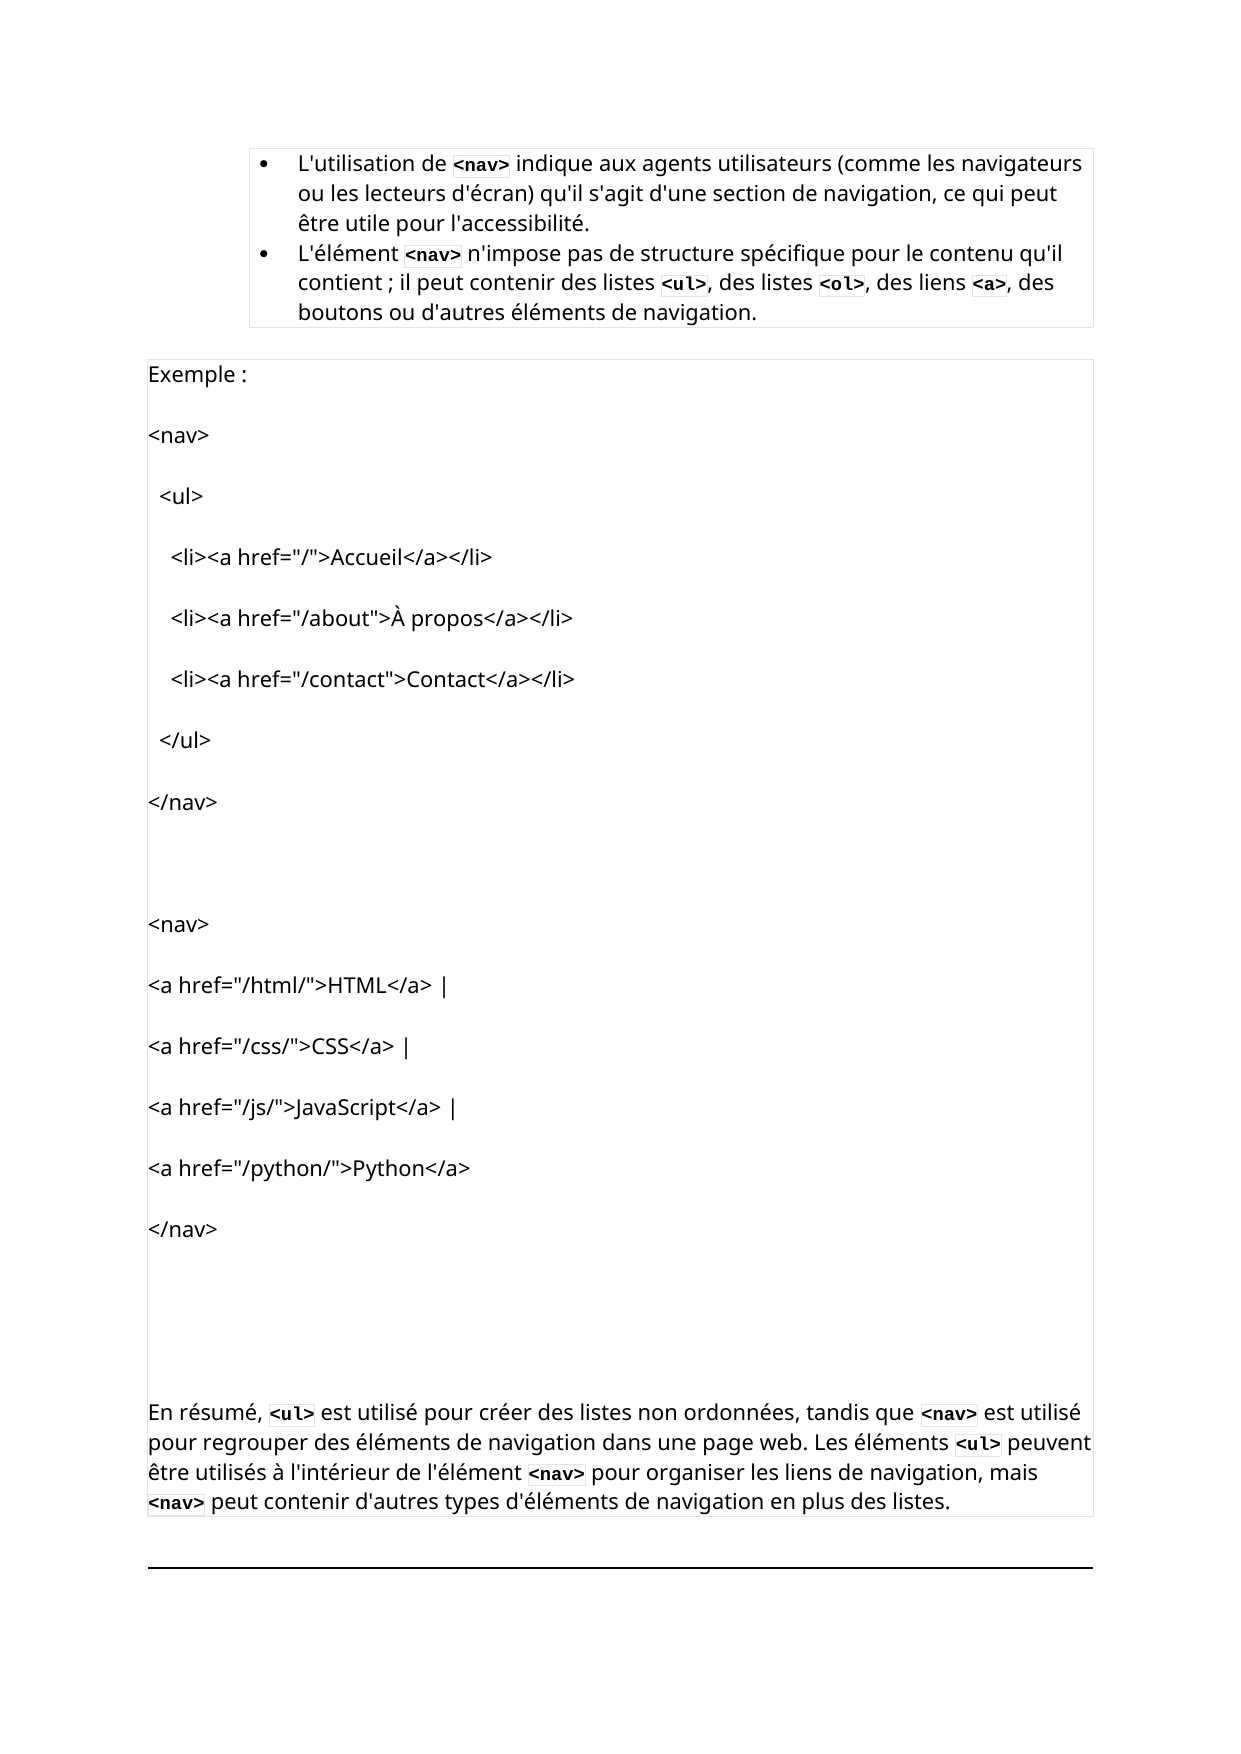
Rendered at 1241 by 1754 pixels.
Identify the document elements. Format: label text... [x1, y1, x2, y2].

text </nav> [148, 786, 1093, 816]
text <nav> [148, 908, 1093, 938]
text <li><a href="/contact">Contact</a></li> [148, 664, 1093, 694]
text <ul> [148, 481, 1093, 511]
text </ul> [148, 725, 1093, 755]
text <a href="/js/">JavaScript</a> | [148, 1091, 1093, 1121]
text <li><a href="/about">À propos</a></li> [148, 603, 1093, 633]
text En résumé, <ul> est utilisé pour créer des listes non ordonnées, tandis que <nav> est utilisé pour regrouper des éléments de navigation dans une page web. Les éléments <ul> peuvent être utilisés à l'intérieur de l'élément <nav> pour organiser les liens de navigation, mais <nav> peut contenir d'autres types d'éléments de navigation en plus des listes. [148, 1396, 1093, 1516]
text Exemple : [148, 360, 1093, 389]
text <a href="/html/">HTML</a> | [148, 969, 1093, 999]
text </nav> [148, 1213, 1093, 1243]
list L'élément <nav> n'impose pas de structure spécifique pour le contenu qu'il contient ; il peut contenir des listes <ul>, des listes <ol>, des liens <a>, des boutons ou d'autres éléments de navigation. [250, 237, 1093, 327]
list L'utilisation de <nav> indique aux agents utilisateurs (comme les navigateurs ou les lecteurs d'écran) qu'il s'agit d'une section de navigation, ce qui peut être utile pour l'accessibilité. [250, 149, 1093, 237]
text <li><a href="/">Accueil</a></li> [148, 542, 1093, 572]
text <a href="/css/">CSS</a> | [148, 1030, 1093, 1060]
text <nav> [148, 420, 1093, 450]
text <a href="/python/">Python</a> [148, 1152, 1093, 1182]
